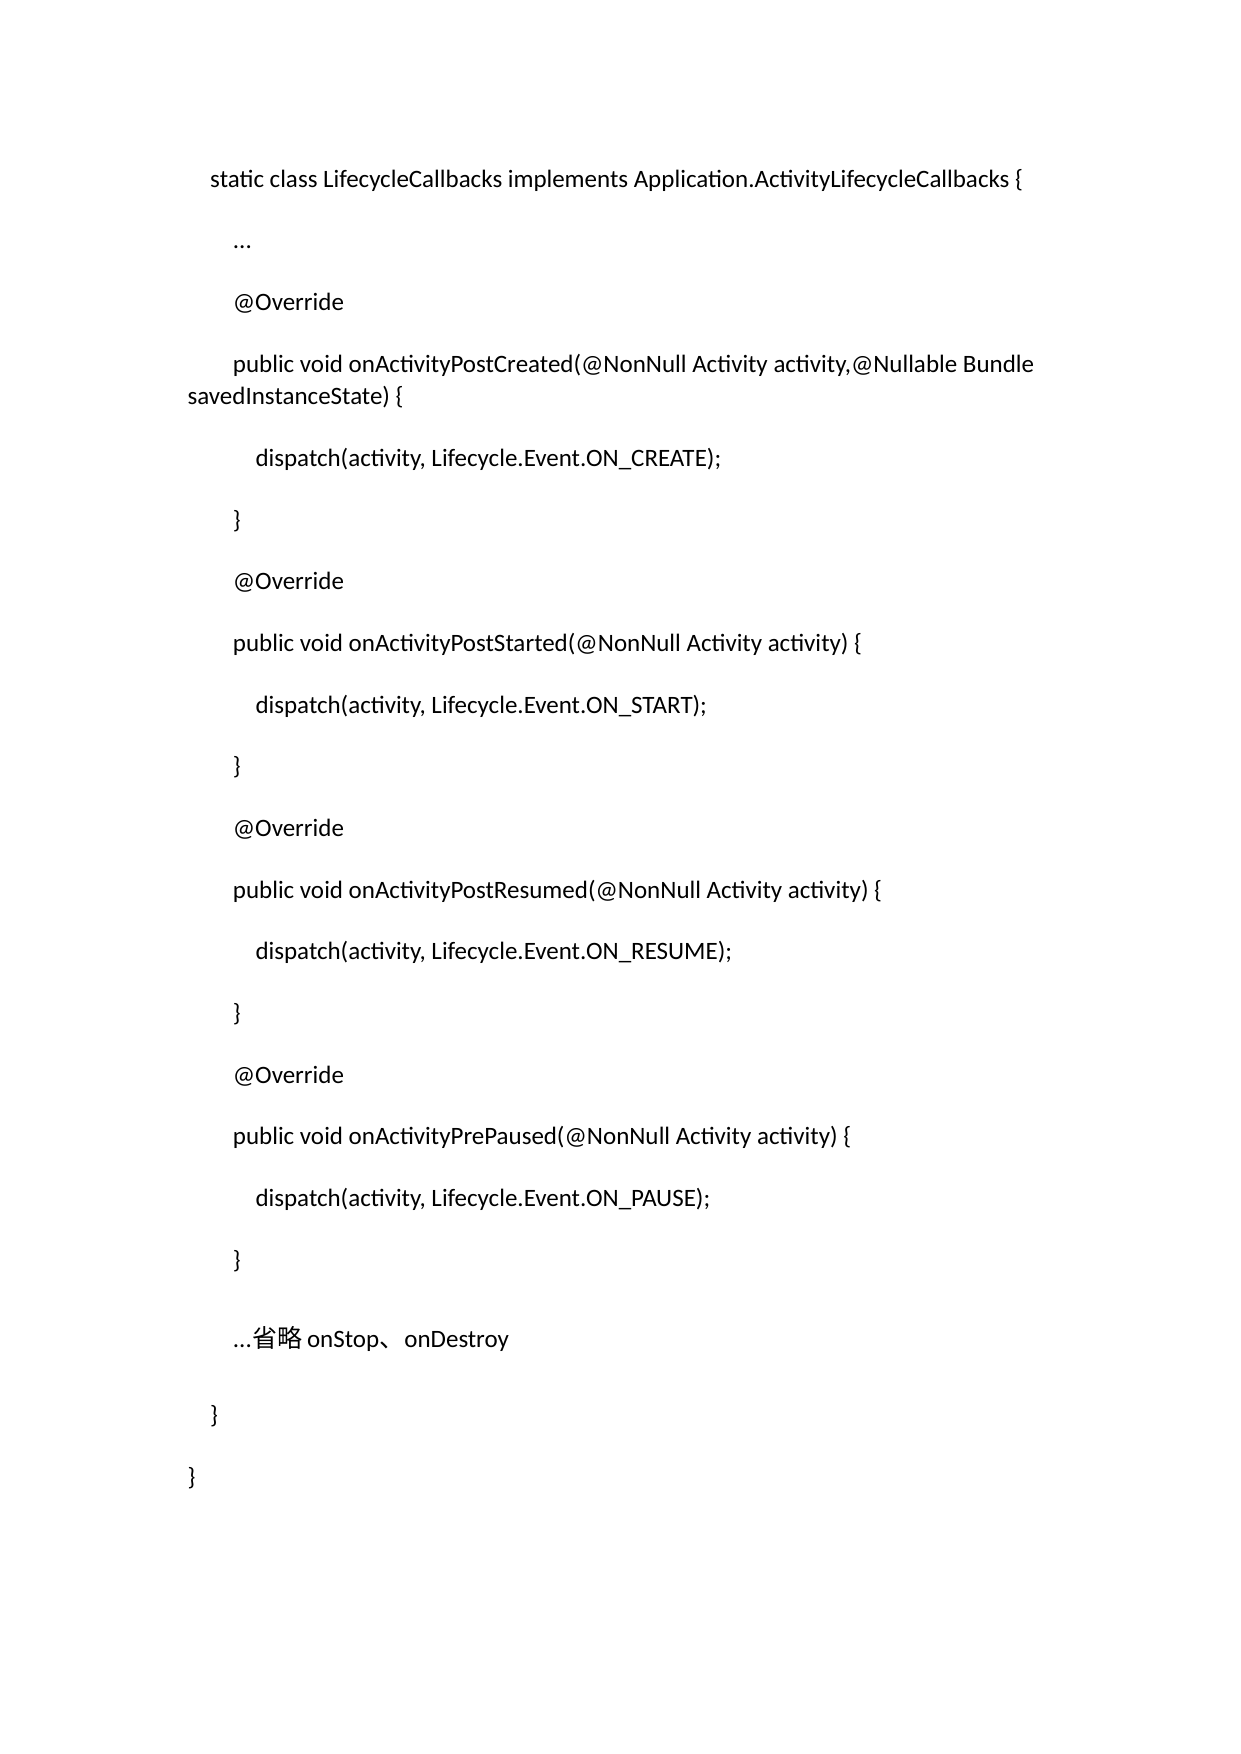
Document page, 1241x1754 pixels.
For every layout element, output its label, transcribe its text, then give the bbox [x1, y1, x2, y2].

text @Override [187, 1058, 1053, 1090]
text ...省略onStop、onDestroy [187, 1304, 1053, 1369]
text } [187, 503, 1053, 535]
text } [187, 1460, 1053, 1493]
text ... [187, 224, 1053, 256]
text @Override [187, 285, 1053, 318]
text public void onActivityPostResumed(@NonNull Activity activity) { [187, 873, 1053, 905]
text public void onActivityPostStarted(@NonNull Activity activity) { [187, 626, 1053, 659]
text @Override [187, 564, 1053, 597]
text } [187, 1243, 1053, 1275]
text dispatch(activity, Lifecycle.Event.ON_RESUME); [187, 934, 1053, 967]
text dispatch(activity, Lifecycle.Event.ON_PAUSE); [187, 1181, 1053, 1214]
text public void onActivityPrePaused(@NonNull Activity activity) { [187, 1119, 1053, 1152]
text } [187, 749, 1053, 782]
text dispatch(activity, Lifecycle.Event.ON_CREATE); [187, 441, 1053, 474]
text static class LifecycleCallbacks implements Application.ActivityLifecycleCallbacks { [187, 162, 1053, 194]
text } [187, 996, 1053, 1029]
text public void onActivityPostCreated(@NonNull Activity activity,@Nullable Bundle savedInstanceState) { [187, 347, 1053, 412]
text @Override [187, 811, 1053, 844]
text dispatch(activity, Lifecycle.Event.ON_START); [187, 688, 1053, 720]
text } [187, 1399, 1053, 1431]
